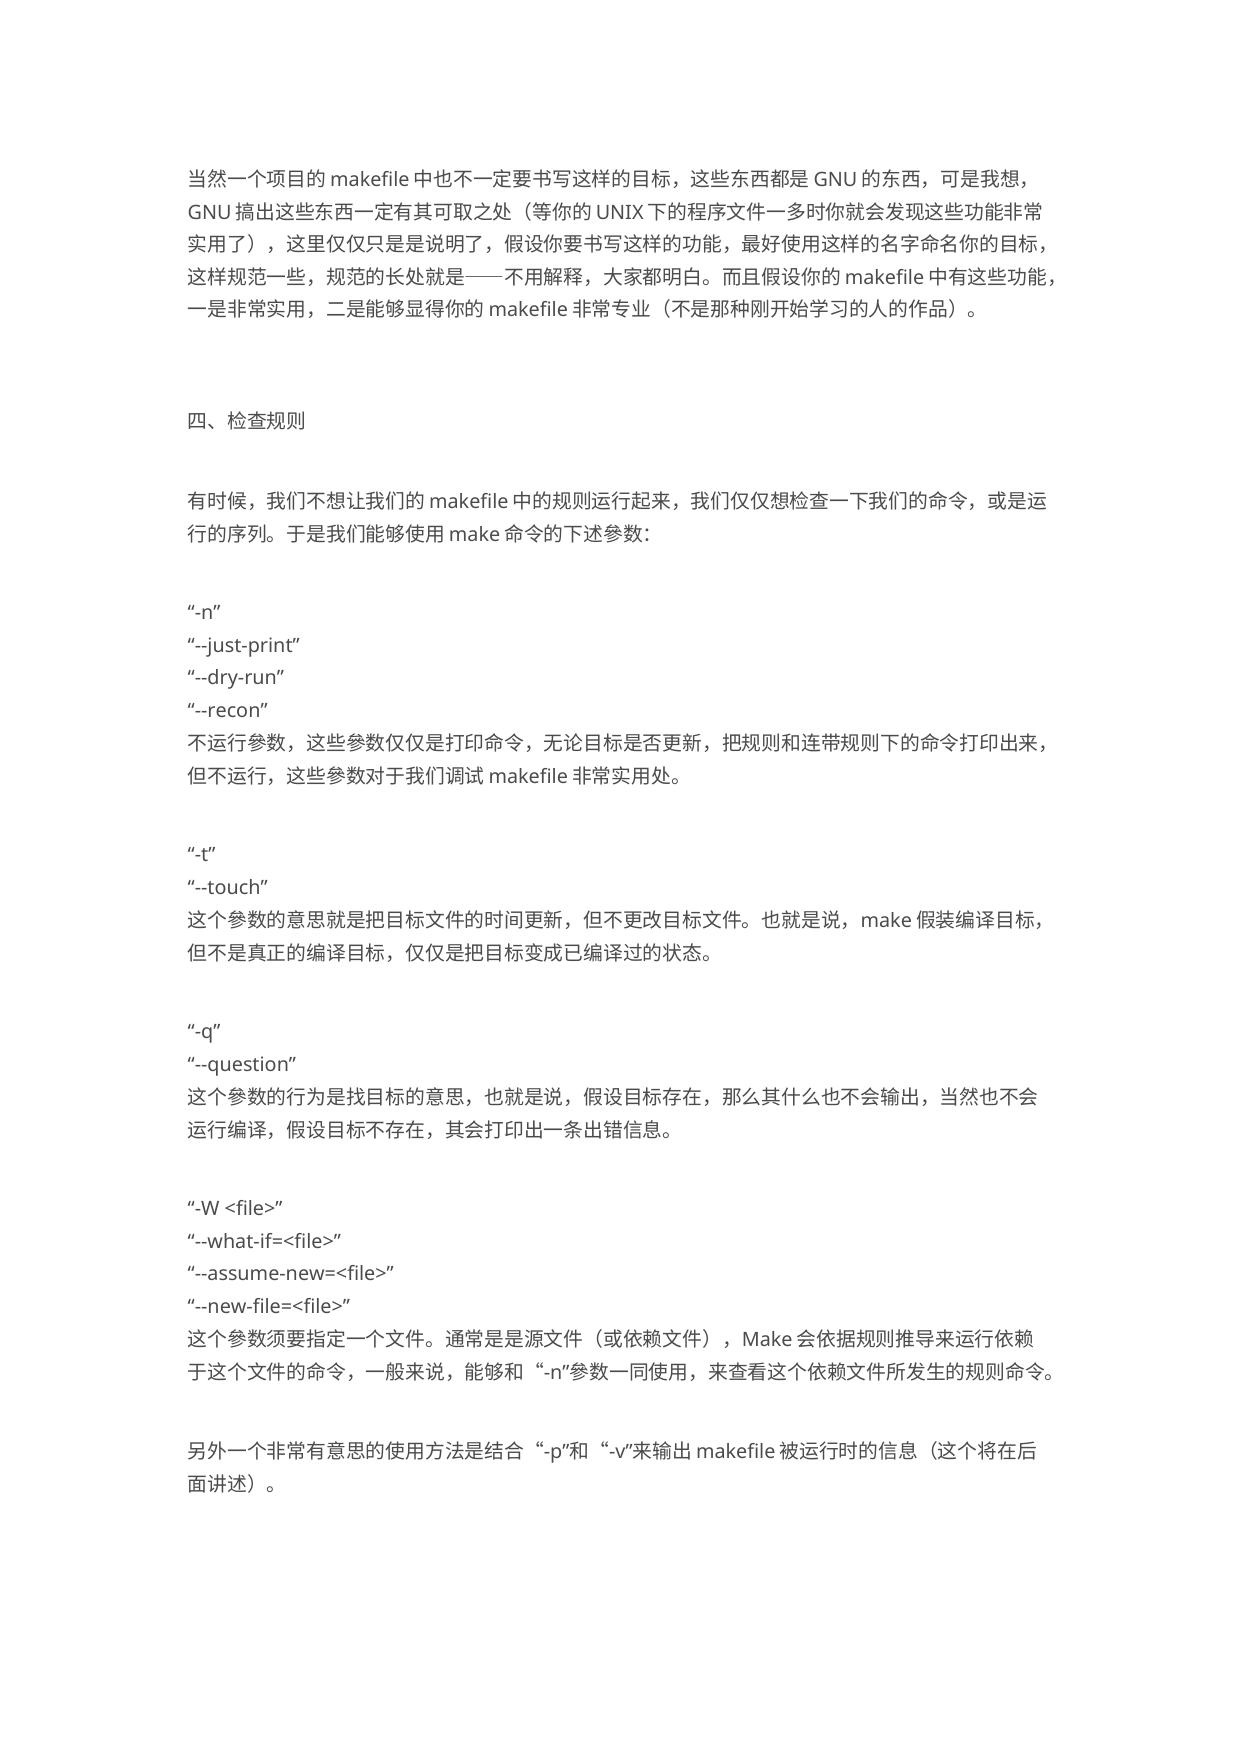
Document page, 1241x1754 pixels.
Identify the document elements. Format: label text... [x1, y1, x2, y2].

text “-q” “--question” 这个參数的行为是找目标的意思，也就是说，假设目标存在，那么其什么也不会输出，当然也不会运行编译，假设目标不存在，其会打印出一条出错信息。 [187, 1015, 1053, 1145]
text “-n” “--just-print” “--dry-run” “--recon” 不运行參数，这些參数仅仅是打印命令，无论目标是否更新，把规则和连带规则下的命令打印出来，但不运行，这些參数对于我们调试makefile非常实用处。 [187, 596, 1053, 791]
text “-t” “--touch” 这个參数的意思就是把目标文件的时间更新，但不更改目标文件。也就是说，make假装编译目标，但不是真正的编译目标，仅仅是把目标变成已编译过的状态。 [187, 838, 1053, 968]
text “-W <file>” “--what-if=<file>” “--assume-new=<file>” “--new-file=<file>” 这个參数须要指定一个文件。通常是是源文件（或依赖文件），Make会依据规则推导来运行依赖于这个文件的命令，一般来说，能够和“-n”參数一同使用，来查看这个依赖文件所发生的规则命令。 [187, 1192, 1053, 1387]
text 另外一个非常有意思的使用方法是结合“-p”和“-v”来输出makefile被运行时的信息（这个将在后面讲述）。 [187, 1434, 1053, 1499]
text 四、检查规则 [187, 372, 1053, 437]
text 有时候，我们不想让我们的makefile中的规则运行起来，我们仅仅想检查一下我们的命令，或是运行的序列。于是我们能够使用make命令的下述參数： [187, 484, 1053, 549]
text 当然一个项目的makefile中也不一定要书写这样的目标，这些东西都是GNU的东西，可是我想，GNU搞出这些东西一定有其可取之处（等你的UNIX下的程序文件一多时你就会发现这些功能非常实用了），这里仅仅只是是说明了，假设你要书写这样的功能，最好使用这样的名字命名你的目标，这样规范一些，规范的长处就是——不用解释，大家都明白。而且假设你的makefile中有这些功能，一是非常实用，二是能够显得你的makefile非常专业（不是那种刚开始学习的人的作品）。 [187, 162, 1053, 324]
